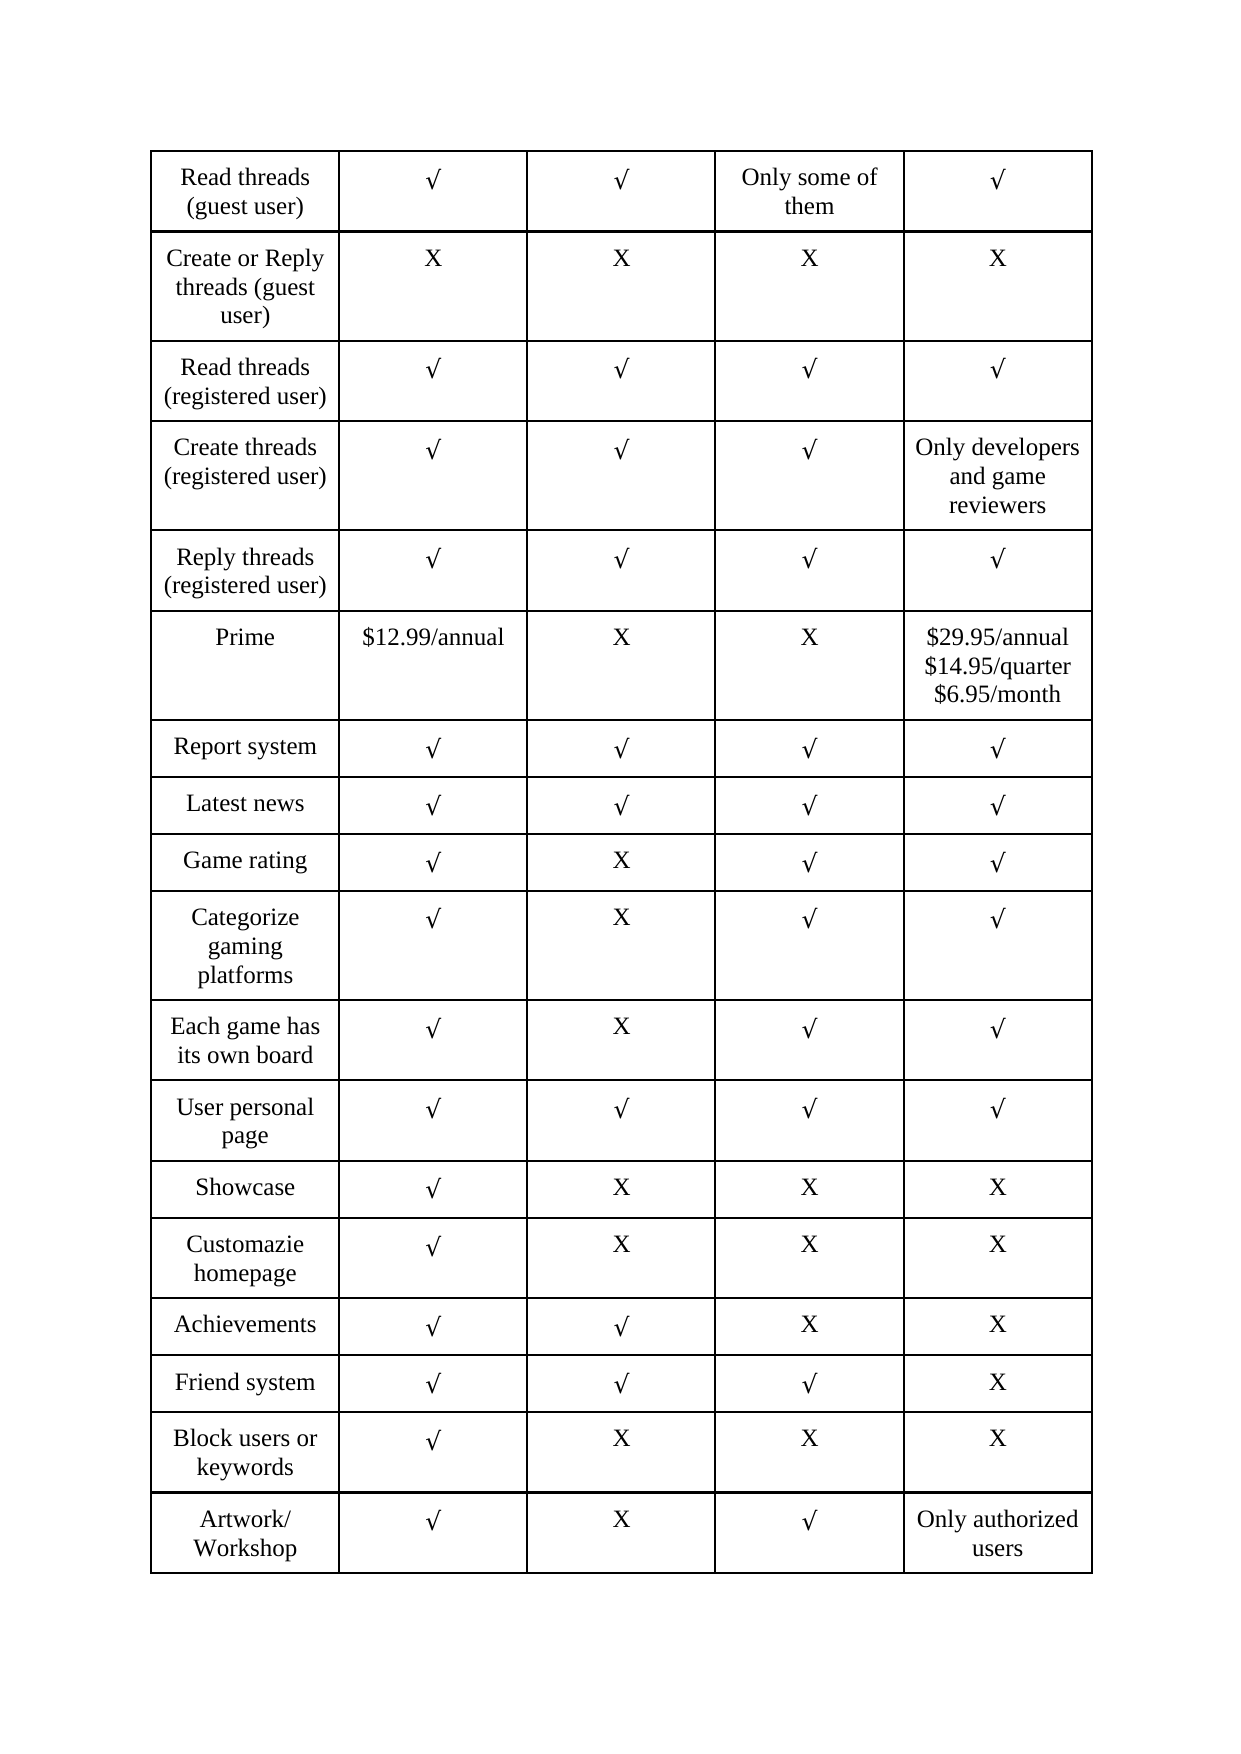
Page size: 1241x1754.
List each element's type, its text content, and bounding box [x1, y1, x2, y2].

table_cell X [528, 233, 714, 339]
table_cell √ [340, 422, 526, 529]
table_cell √ [716, 1001, 903, 1079]
table_cell √ [716, 778, 903, 833]
table_cell X [528, 612, 714, 719]
table_cell Read threads (registered user) [152, 342, 338, 420]
table_cell X [905, 1219, 1091, 1297]
table_cell √ [340, 531, 526, 609]
table_cell √ [528, 152, 714, 230]
table_cell √ [905, 152, 1091, 230]
table_cell √ [340, 1299, 526, 1354]
table_cell √ [716, 835, 903, 890]
table_cell $29.95/annual $14.95/quarter $6.95/month [905, 612, 1091, 719]
table_cell √ [716, 721, 903, 776]
table_cell √ [905, 778, 1091, 833]
table_cell X [905, 1413, 1091, 1491]
table_cell Customazie homepage [152, 1219, 338, 1297]
table_cell √ [340, 721, 526, 776]
table_cell X [905, 1162, 1091, 1217]
table_cell Only developers and game reviewers [905, 422, 1091, 529]
table_cell √ [905, 1081, 1091, 1160]
table_cell X [905, 1299, 1091, 1354]
table_cell Block users or keywords [152, 1413, 338, 1491]
table_cell X [340, 233, 526, 339]
table_cell Game rating [152, 835, 338, 890]
table_cell Each game has its own board [152, 1001, 338, 1079]
table_cell √ [716, 531, 903, 609]
table_cell Report system [152, 721, 338, 776]
table_cell √ [905, 531, 1091, 609]
table_cell √ [905, 721, 1091, 776]
table_cell √ [716, 422, 903, 529]
table_cell √ [528, 1299, 714, 1354]
table_cell Create or Reply threads (guest user) [152, 233, 338, 339]
table_cell √ [340, 1001, 526, 1079]
table_cell Categorize gaming platforms [152, 892, 338, 999]
table_cell √ [528, 342, 714, 420]
table_cell √ [905, 835, 1091, 890]
table_cell Prime [152, 612, 338, 719]
table_cell Latest news [152, 778, 338, 833]
table_cell X [528, 1001, 714, 1079]
table_cell √ [340, 1356, 526, 1411]
table_cell X [716, 1219, 903, 1297]
table_cell √ [905, 342, 1091, 420]
table_cell Achievements [152, 1299, 338, 1354]
table_cell √ [340, 778, 526, 833]
table_cell √ [905, 1001, 1091, 1079]
table_cell X [716, 1413, 903, 1491]
table_cell Only some of them [716, 152, 903, 230]
table_cell Artwork/ Workshop [152, 1494, 338, 1572]
table_cell X [905, 233, 1091, 339]
table_cell √ [716, 342, 903, 420]
table_cell X [528, 1494, 714, 1572]
table_cell Reply threads (registered user) [152, 531, 338, 609]
table_cell √ [340, 835, 526, 890]
table_cell Friend system [152, 1356, 338, 1411]
table_cell √ [528, 778, 714, 833]
table_cell X [716, 233, 903, 339]
table_cell X [905, 1356, 1091, 1411]
table_cell X [528, 835, 714, 890]
table_cell √ [528, 721, 714, 776]
table_cell X [528, 1162, 714, 1217]
table_cell √ [340, 1219, 526, 1297]
table_cell X [716, 1162, 903, 1217]
table_cell √ [340, 1162, 526, 1217]
table_cell √ [340, 1081, 526, 1160]
table_cell Create threads (registered user) [152, 422, 338, 529]
table_cell User personal page [152, 1081, 338, 1160]
table_cell Only authorized users [905, 1494, 1091, 1572]
table_cell Read threads (guest user) [152, 152, 338, 230]
table_cell X [528, 892, 714, 999]
table_cell X [528, 1219, 714, 1297]
table_cell √ [716, 892, 903, 999]
table_cell √ [340, 1494, 526, 1572]
table_cell √ [528, 1356, 714, 1411]
table_cell √ [528, 422, 714, 529]
table_cell √ [340, 1413, 526, 1491]
table_cell X [528, 1413, 714, 1491]
table_cell √ [340, 342, 526, 420]
table_cell √ [340, 152, 526, 230]
table_cell $12.99/annual [340, 612, 526, 719]
table_cell Showcase [152, 1162, 338, 1217]
table_cell √ [905, 892, 1091, 999]
table_cell X [716, 1299, 903, 1354]
table_cell √ [528, 1081, 714, 1160]
table_cell √ [716, 1356, 903, 1411]
table_cell √ [340, 892, 526, 999]
table_cell √ [716, 1494, 903, 1572]
table_cell √ [716, 1081, 903, 1160]
table_cell √ [528, 531, 714, 609]
table_cell X [716, 612, 903, 719]
